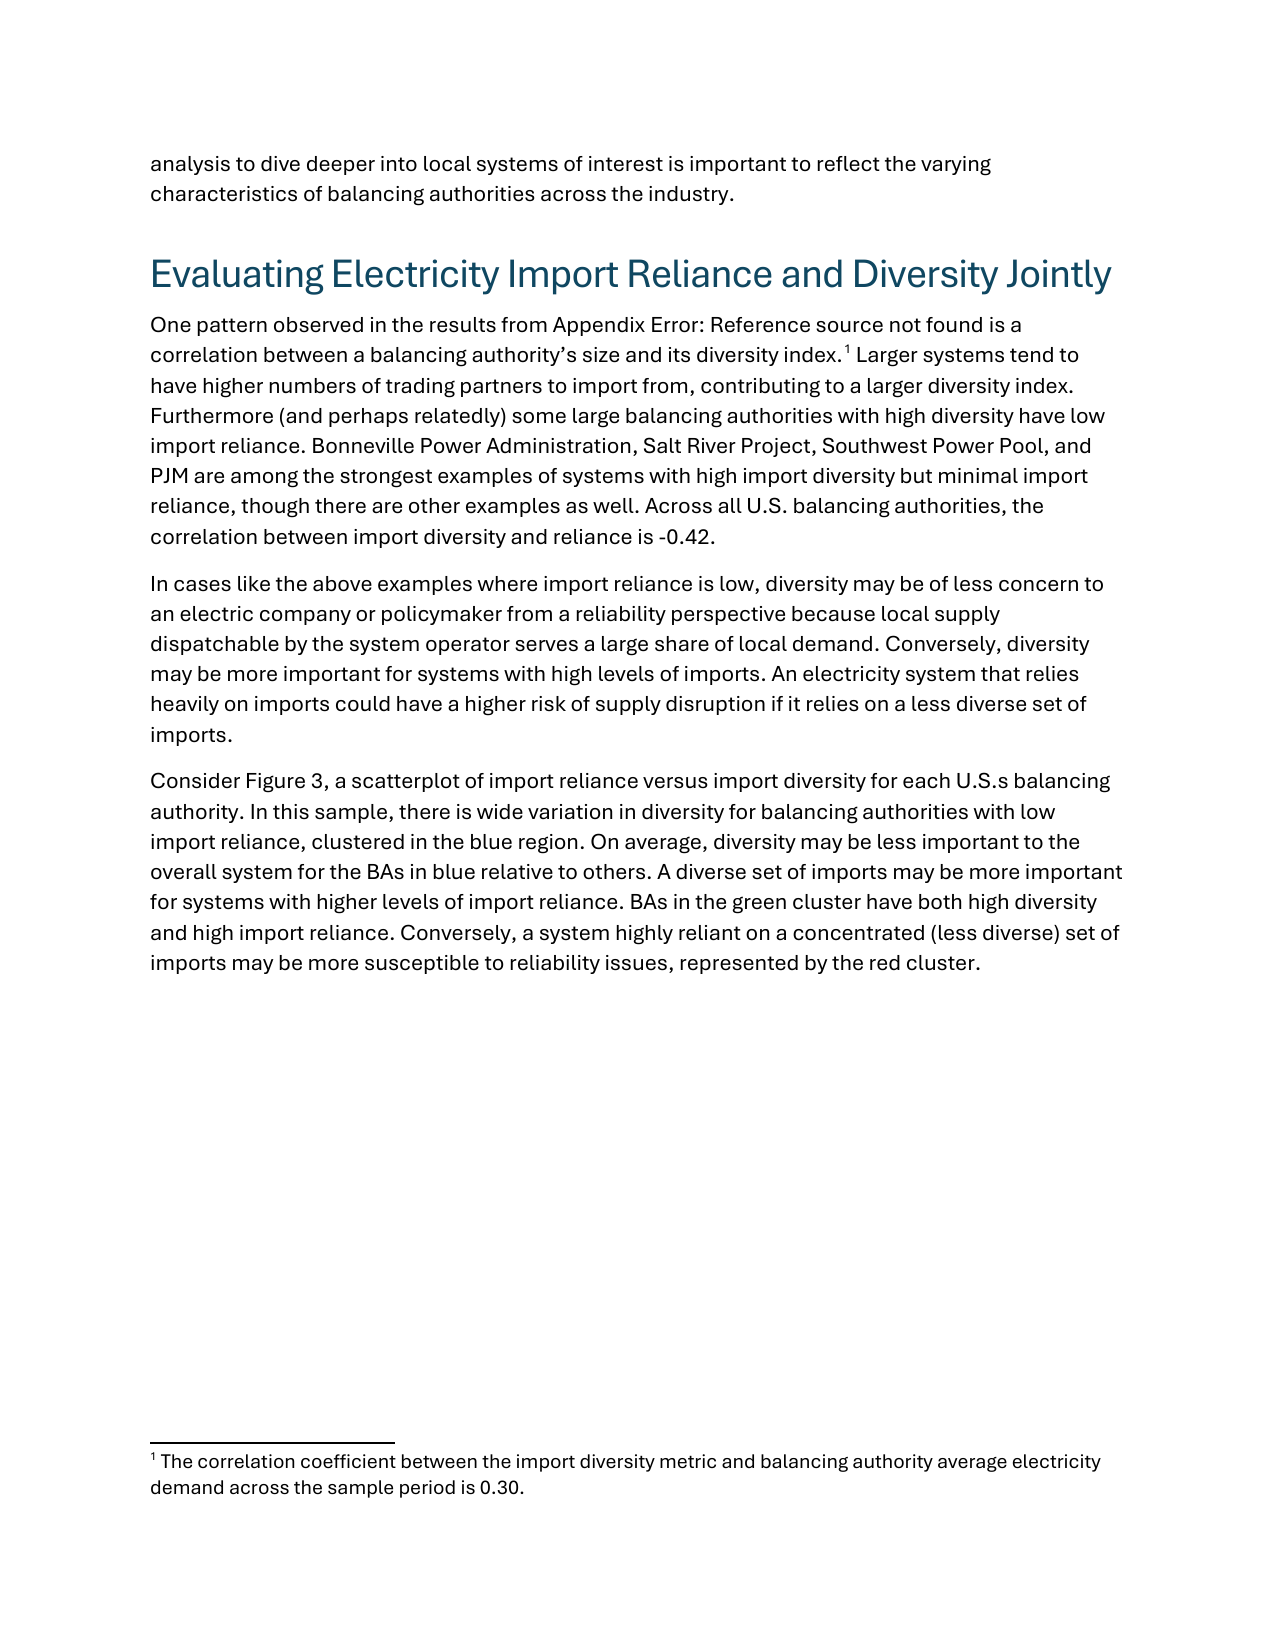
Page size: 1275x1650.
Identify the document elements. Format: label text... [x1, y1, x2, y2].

text One pattern observed in the results from Appendix Table 2 is a correlation between a balancing authority’s size and its diversity index. Larger systems tend to have higher numbers of trading partners to import from, contributing to a larger diversity index. Furthermore (and perhaps relatedly) some large balancing authorities with high diversity have low import reliance. Bonneville Power Administration, Salt River Project, Southwest Power Pool, and PJM are among the strongest examples of systems with high import diversity but minimal import reliance, though there are other examples as well. Across all U.S. balancing authorities, the correlation between import diversity and reliance is -0.42. [150, 311, 1125, 551]
text In cases like the above examples where import reliance is low, diversity may be of less concern to an electric company or policymaker from a reliability perspective because local supply dispatchable by the system operator serves a large share of local demand. Conversely, diversity may be more important for systems with high levels of imports. An electricity system that relies heavily on imports could have a higher risk of supply disruption if it relies on a less diverse set of imports. [150, 569, 1125, 748]
subtitle Evaluating Electricity Import Reliance and Diversity Jointly [150, 248, 1125, 299]
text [150, 150, 1125, 208]
text Consider Figure 3, a scatterplot of import reliance versus import diversity for each U.S.s balancing authority. In this sample, there is wide variation in diversity for balancing authorities with low import reliance, clustered in the blue region. On average, diversity may be less important to the overall system for the BAs in blue relative to others. A diverse set of imports may be more important for systems with higher levels of import reliance. BAs in the green cluster have both high diversity and high import reliance. Conversely, a system highly reliant on a concentrated (less diverse) set of imports may be more susceptible to reliability issues, represented by the red cluster. [150, 767, 1125, 977]
